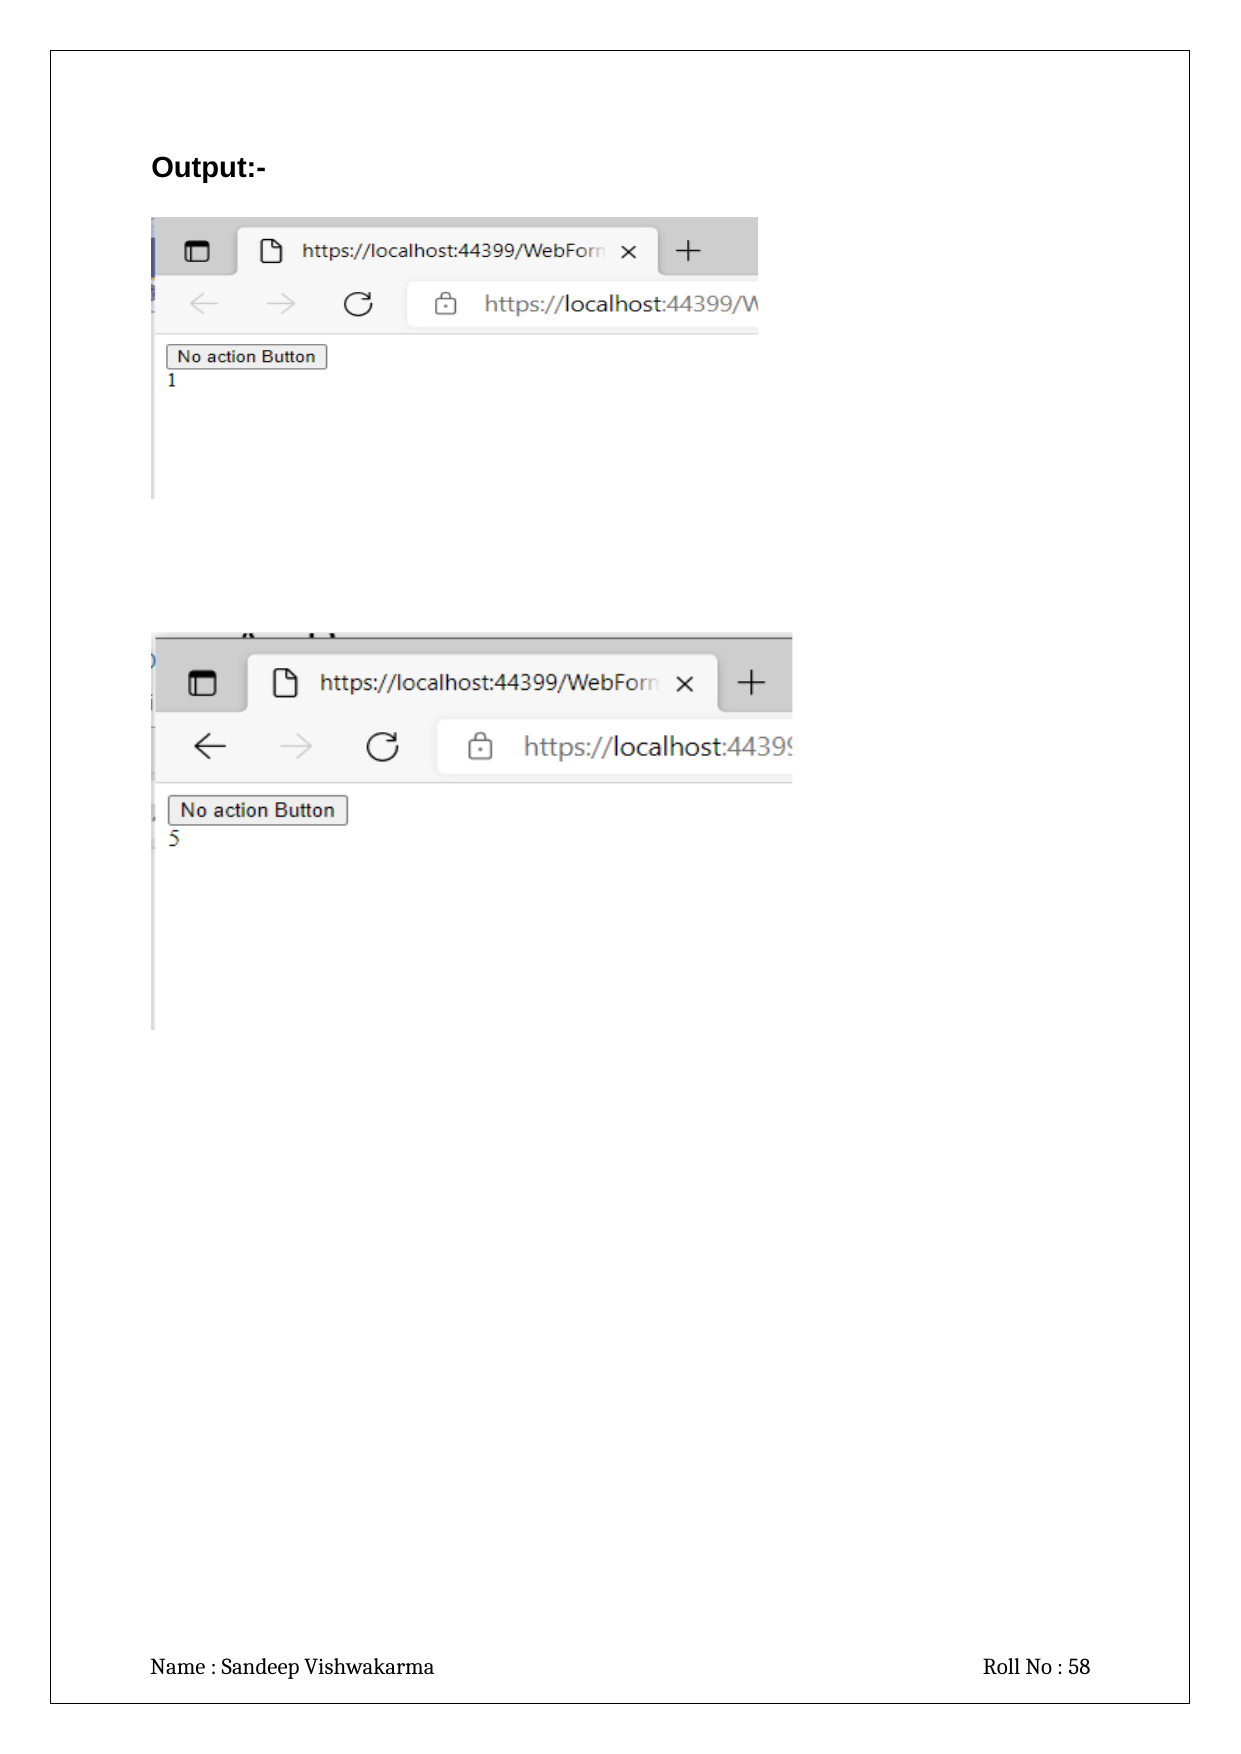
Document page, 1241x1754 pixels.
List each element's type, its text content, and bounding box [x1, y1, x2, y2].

text Output:- [151, 150, 1090, 183]
picture [151, 217, 759, 499]
picture [151, 632, 793, 1030]
